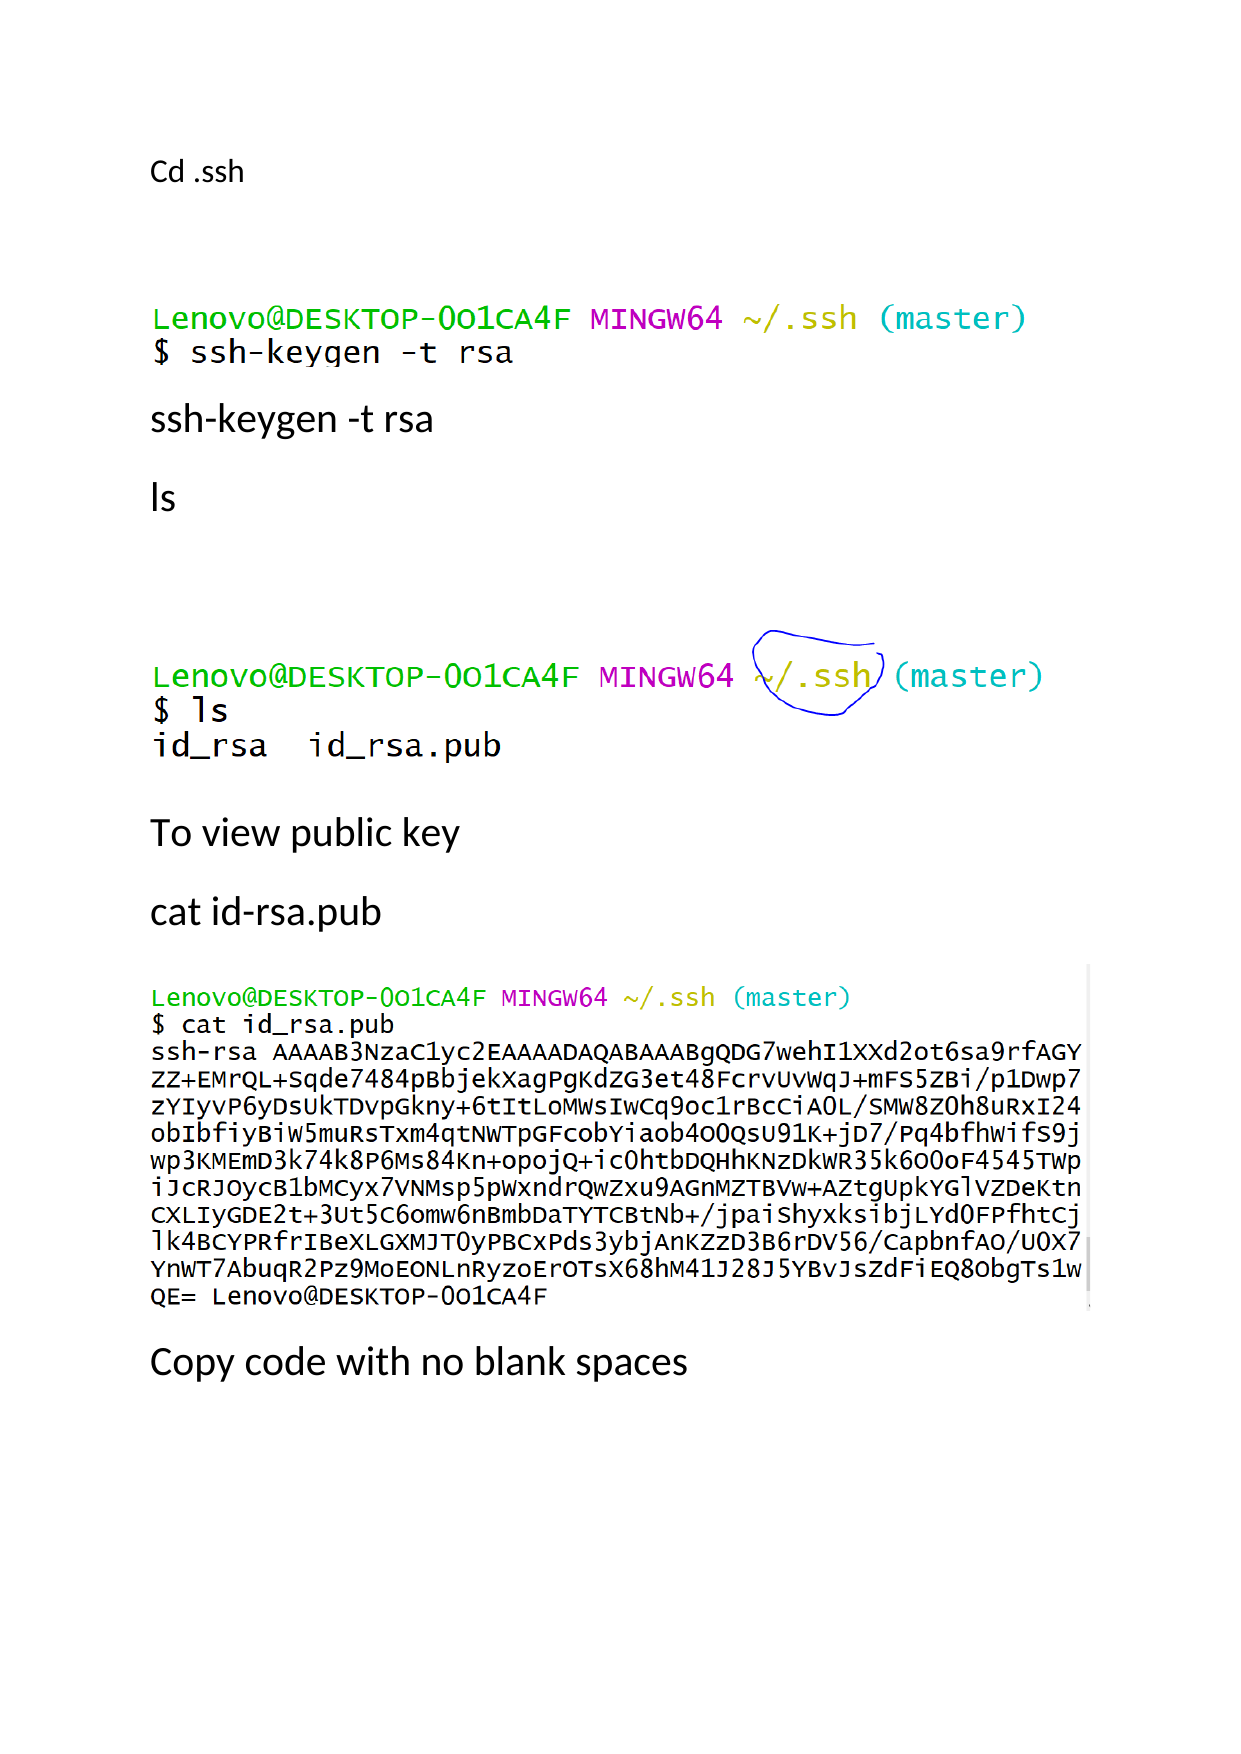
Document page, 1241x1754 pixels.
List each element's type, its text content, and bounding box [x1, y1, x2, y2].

picture [150, 964, 1091, 1311]
text ssh-keygen -t rsa [150, 392, 1090, 442]
text To view public key [150, 806, 1090, 856]
picture [150, 285, 1091, 367]
picture [150, 629, 1091, 781]
text cat id-rsa.pub [150, 885, 1090, 936]
text Cd .ssh [150, 150, 1090, 191]
text Copy code with no blank spaces [150, 1335, 1090, 1386]
text ls [150, 471, 1090, 522]
